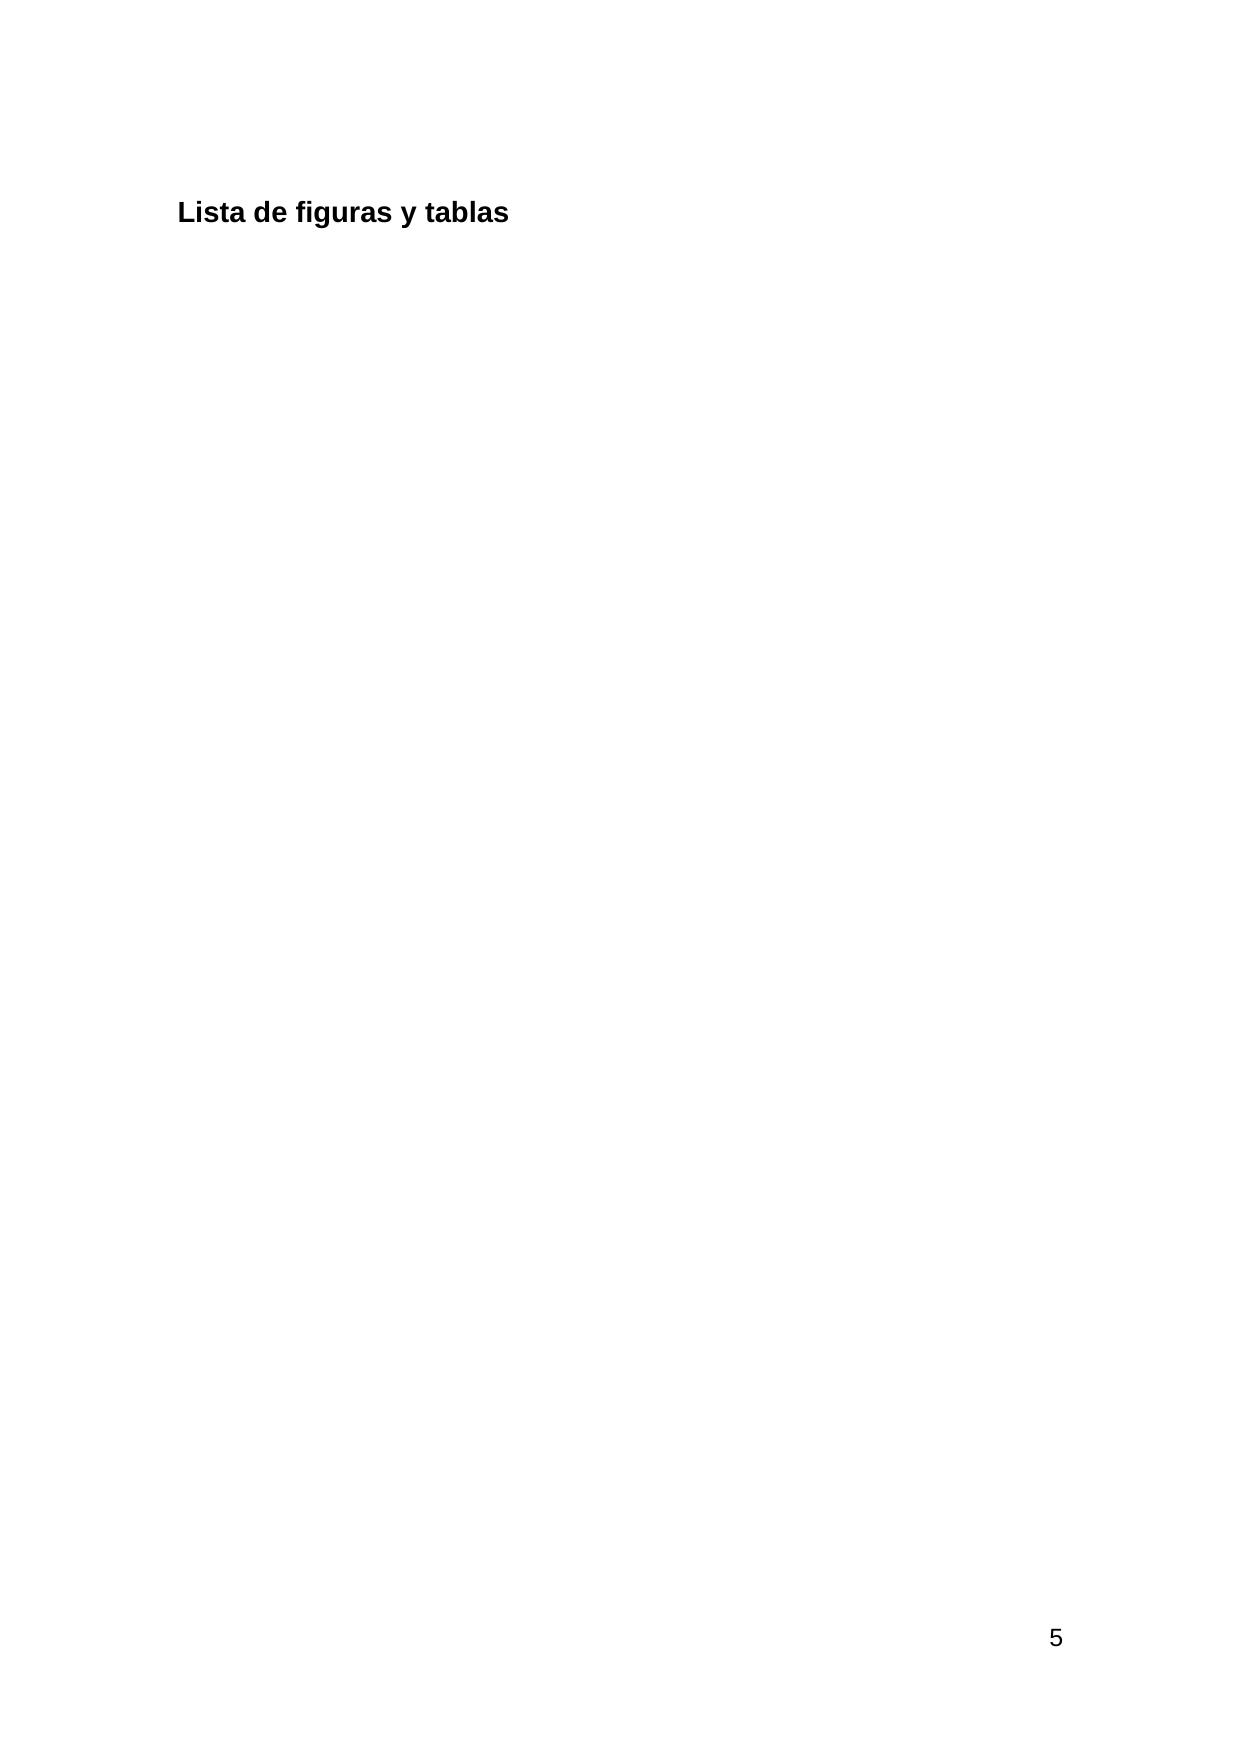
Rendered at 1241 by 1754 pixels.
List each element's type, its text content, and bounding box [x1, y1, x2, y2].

text Lista de figuras y tablas [177, 195, 1063, 229]
